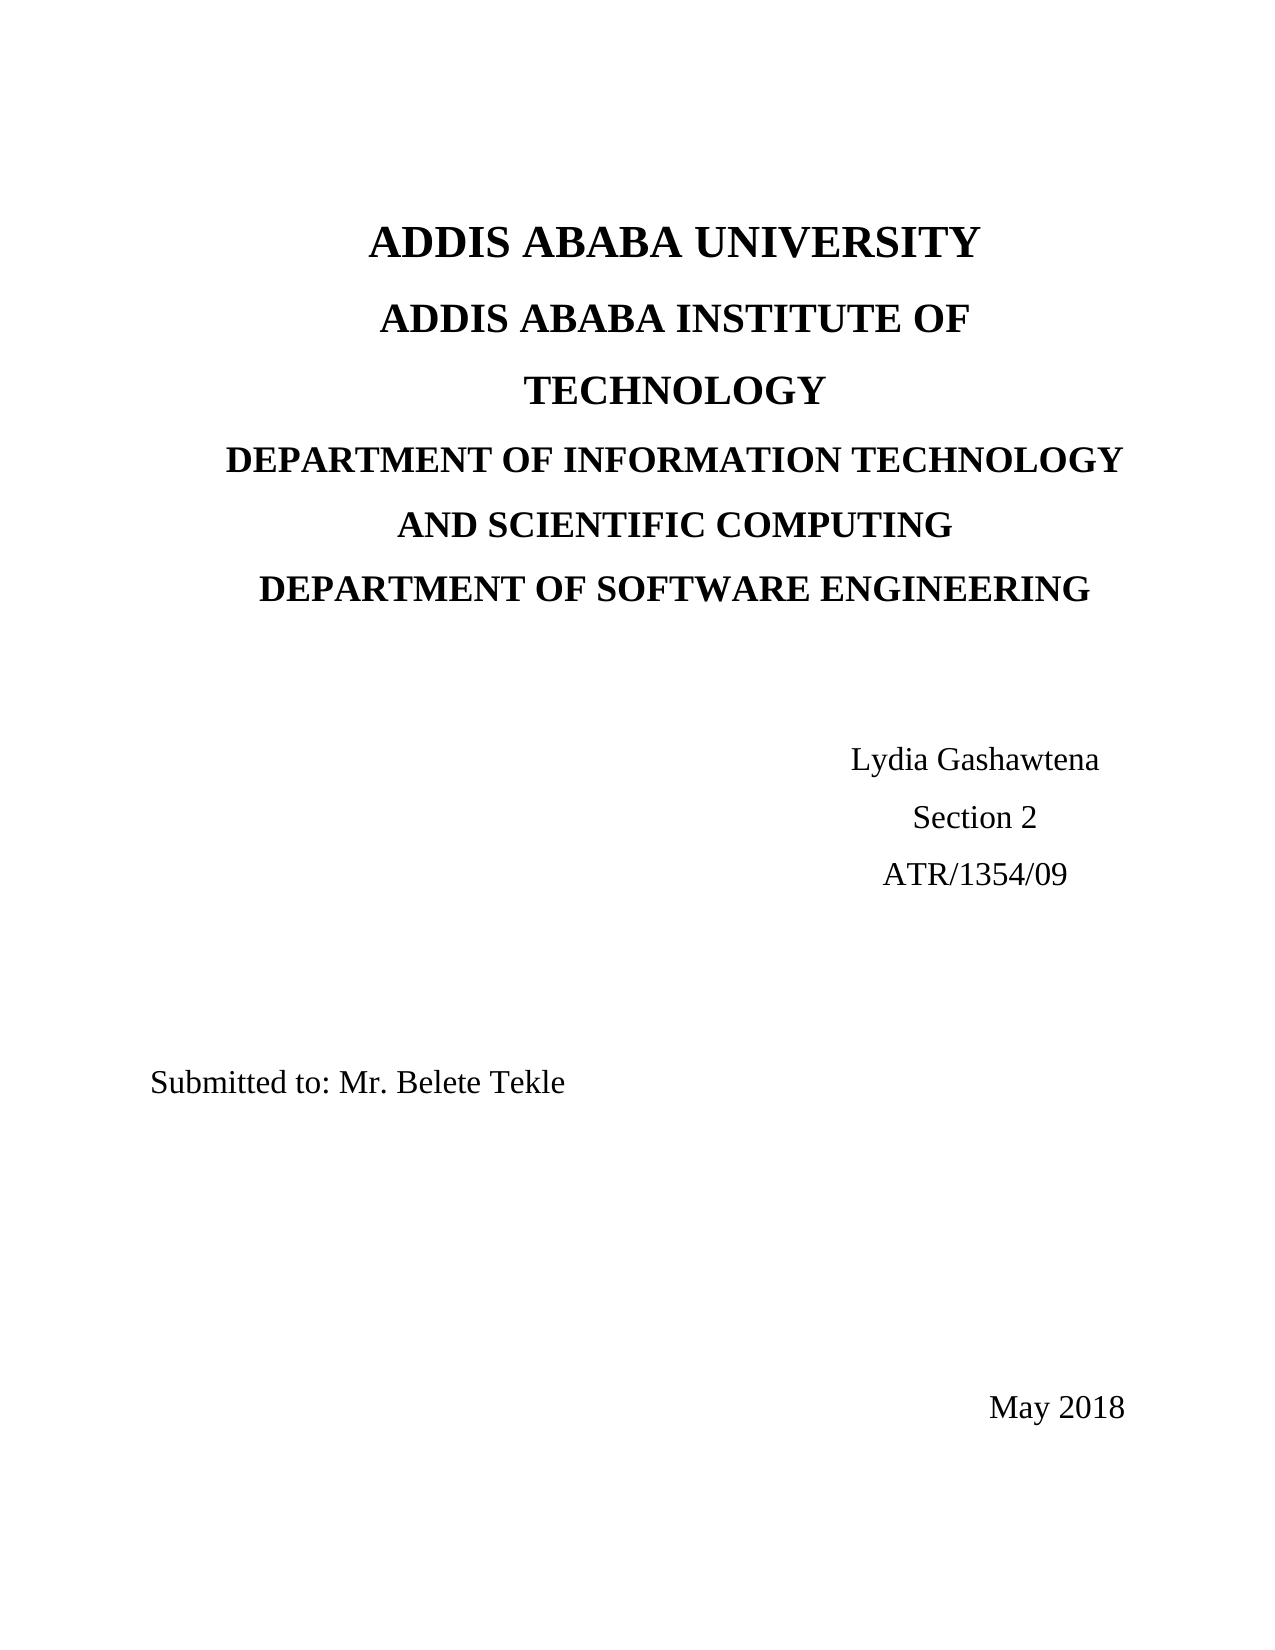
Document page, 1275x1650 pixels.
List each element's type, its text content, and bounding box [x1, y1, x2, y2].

text May 2018 [150, 1387, 1125, 1425]
list DEPARTMENT OF SOFTWARE ENGINEERING [225, 567, 1125, 610]
text Submitted to: Mr. Belete Tekle [150, 1062, 1125, 1101]
list ADDIS ABABA INSTITUTE OF TECHNOLOGY [225, 294, 1125, 413]
list ADDIS ABABA UNIVERSITY [225, 215, 1125, 267]
list DEPARTMENT OF INFORMATION TECHNOLOGY AND SCIENTIFIC COMPUTING [225, 437, 1125, 545]
list ATR/1354/09 [825, 854, 1125, 893]
list Lydia Gashawtena [825, 739, 1125, 778]
list Section 2 [825, 797, 1125, 835]
